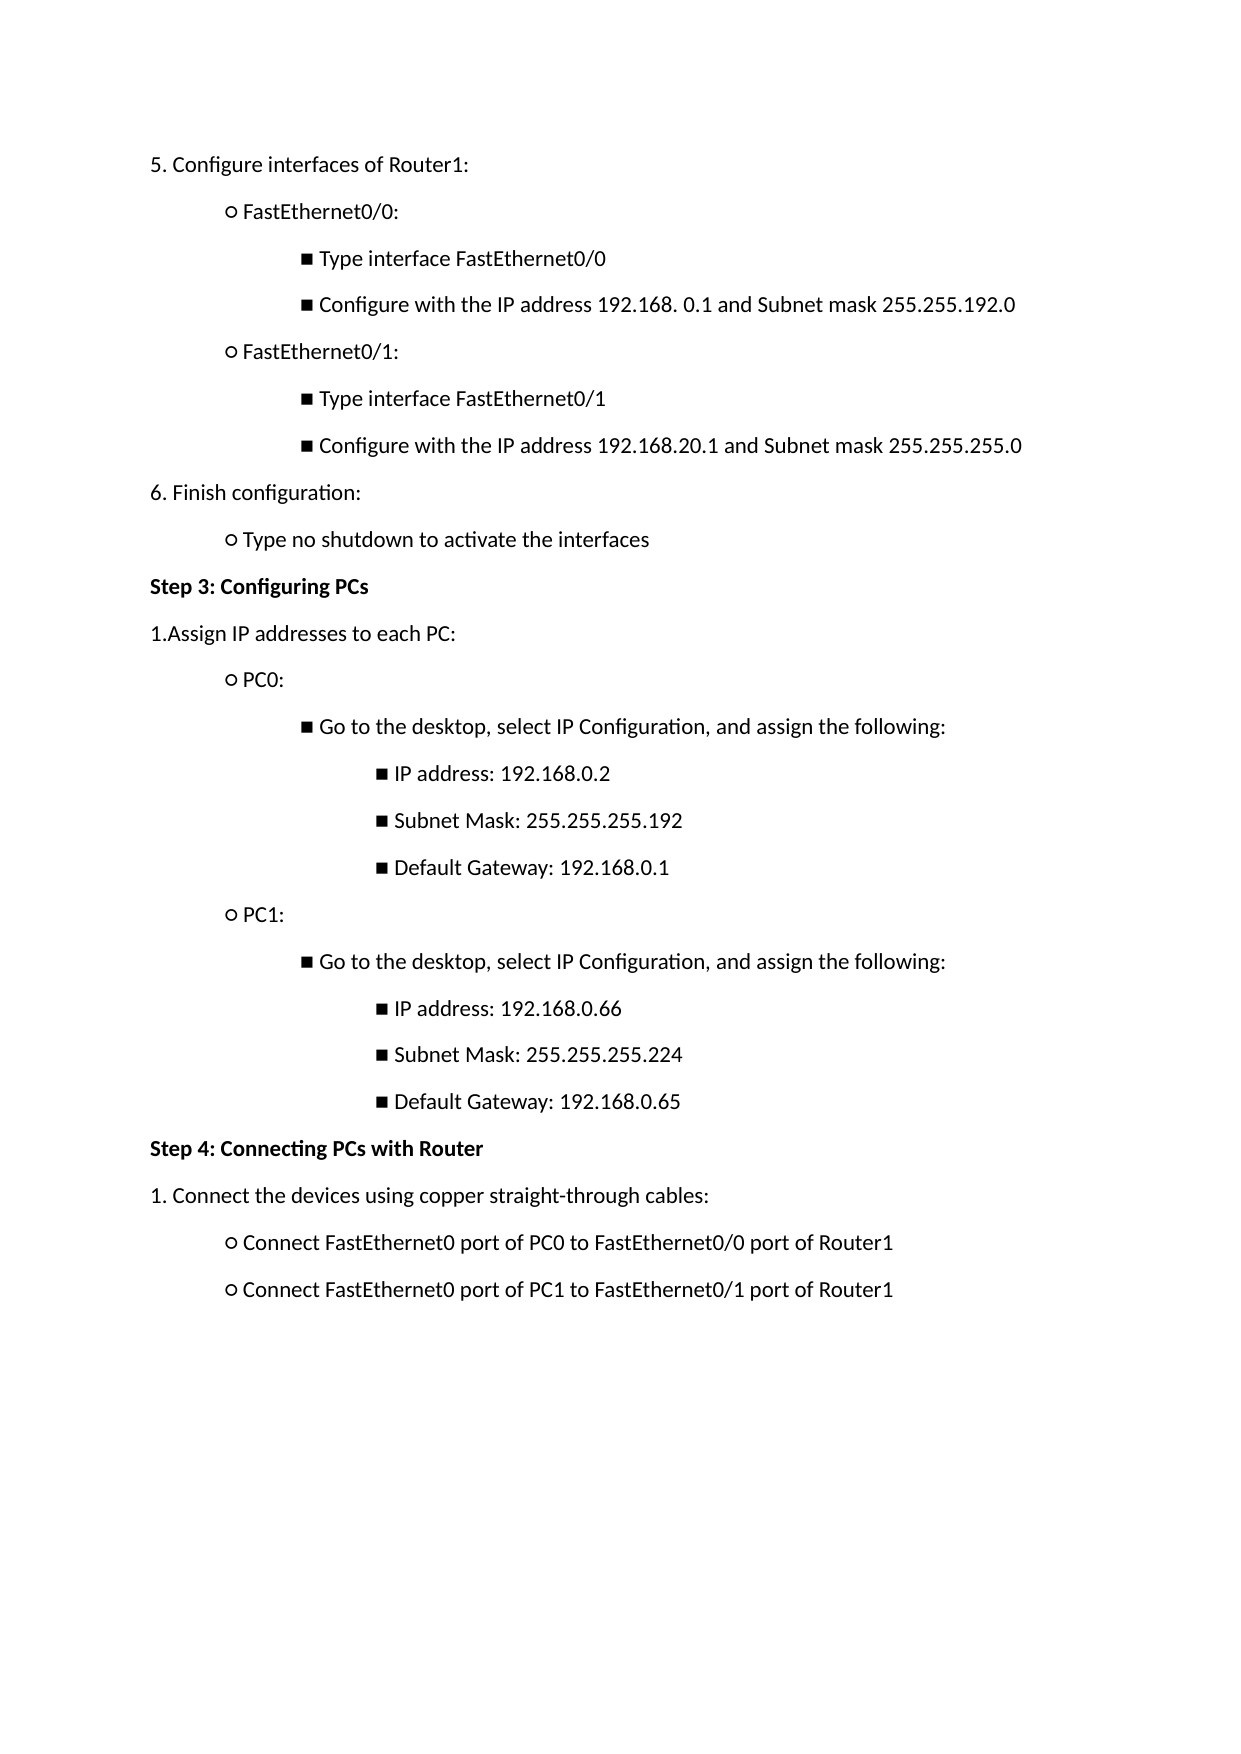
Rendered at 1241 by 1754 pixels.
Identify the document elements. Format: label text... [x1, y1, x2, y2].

text 1.Assign IP addresses to each PC: [150, 619, 1090, 647]
text ○ PC1: [150, 900, 1090, 928]
text ■ Default Gateway: 192.168.0.1 [300, 853, 1090, 881]
text ○ FastEthernet0/1: [150, 337, 1090, 366]
text ○ PC0: [150, 666, 1090, 694]
text ■ IP address: 192.168.0.2 [300, 759, 1090, 787]
text ■ Go to the desktop, select IP Configuration, and assign the following: [225, 947, 1090, 975]
text ■ Configure with the IP address 192.168. 0.1 and Subnet mask 255.255.192.0 [300, 291, 1090, 319]
text ■ Default Gateway: 192.168.0.65 [300, 1087, 1090, 1116]
text ○ Connect FastEthernet0 port of PC1 to FastEthernet0/1 port of Router1 [150, 1275, 1090, 1303]
text Step 3: Configuring PCs [150, 572, 1090, 600]
text ○ FastEthernet0/0: [150, 197, 1090, 225]
text ■ Go to the desktop, select IP Configuration, and assign the following: [225, 712, 1090, 741]
text 5. Configure interfaces of Router1: [150, 150, 1090, 178]
text ■ Configure with the IP address 192.168.20.1 and Subnet mask 255.255.255.0 [225, 431, 1090, 459]
text 1. Connect the devices using copper straight-through cables: [150, 1181, 1090, 1209]
text ○ Type no shutdown to activate the interfaces [150, 525, 1090, 553]
text ■ IP address: 192.168.0.66 [300, 994, 1090, 1022]
text ■ Type interface FastEthernet0/0 [225, 244, 1090, 272]
text Step 4: Connecting PCs with Router [150, 1134, 1090, 1162]
text ■ Subnet Mask: 255.255.255.224 [300, 1041, 1090, 1069]
text ■ Type interface FastEthernet0/1 [225, 384, 1090, 412]
text ○ Connect FastEthernet0 port of PC0 to FastEthernet0/0 port of Router1 [150, 1228, 1090, 1256]
text 6. Finish configuration: [150, 478, 1090, 506]
text ■ Subnet Mask: 255.255.255.192 [300, 806, 1090, 834]
